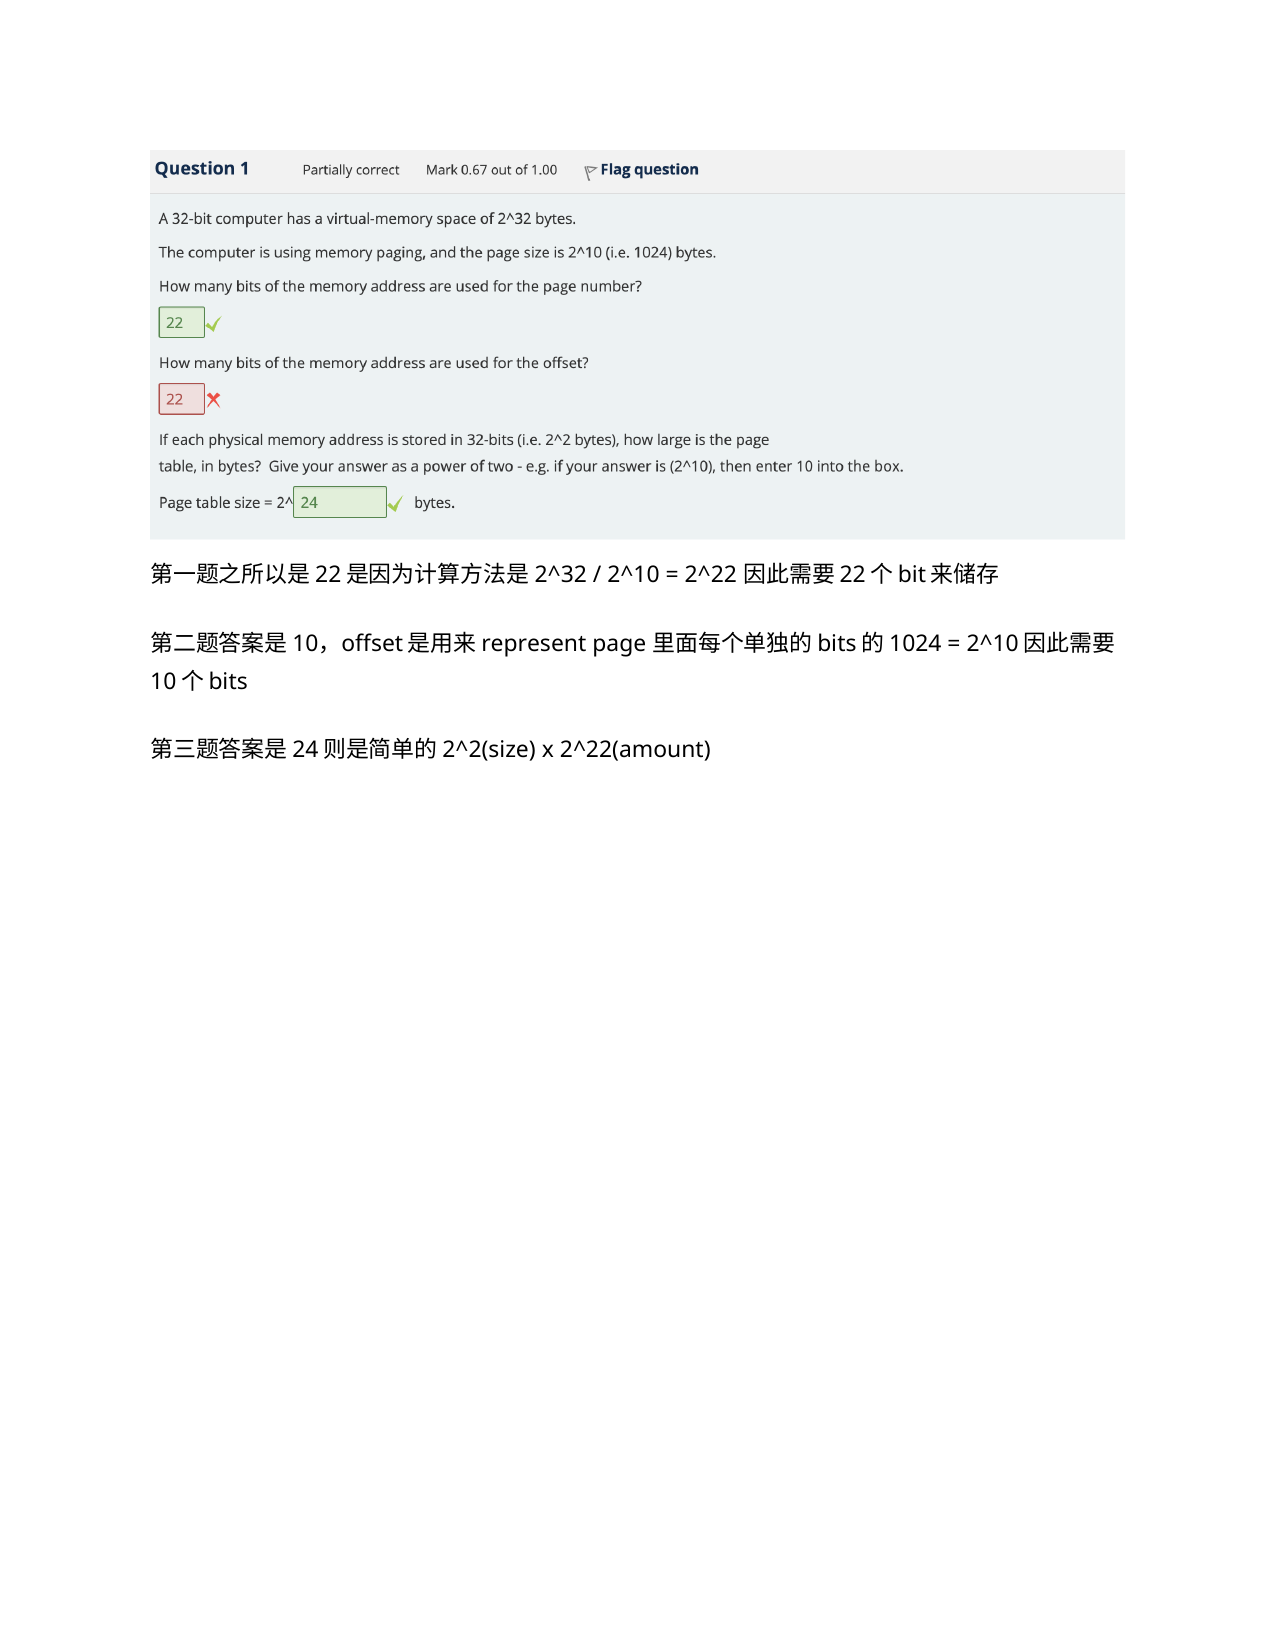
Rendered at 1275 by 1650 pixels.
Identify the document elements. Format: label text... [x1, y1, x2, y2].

text 第三题答案是24则是简单的2^2(size) x 2^22(amount) [150, 731, 1125, 764]
picture [150, 150, 1125, 552]
text 第二题答案是10，offset是用来represent page 里面每个单独的bits的 1024 = 2^10因此需要10个bits [150, 624, 1125, 696]
text 第一题之所以是22是因为计算方法是 2^32 / 2^10 = 2^22 因此需要22个bit来储存 [150, 556, 1125, 589]
